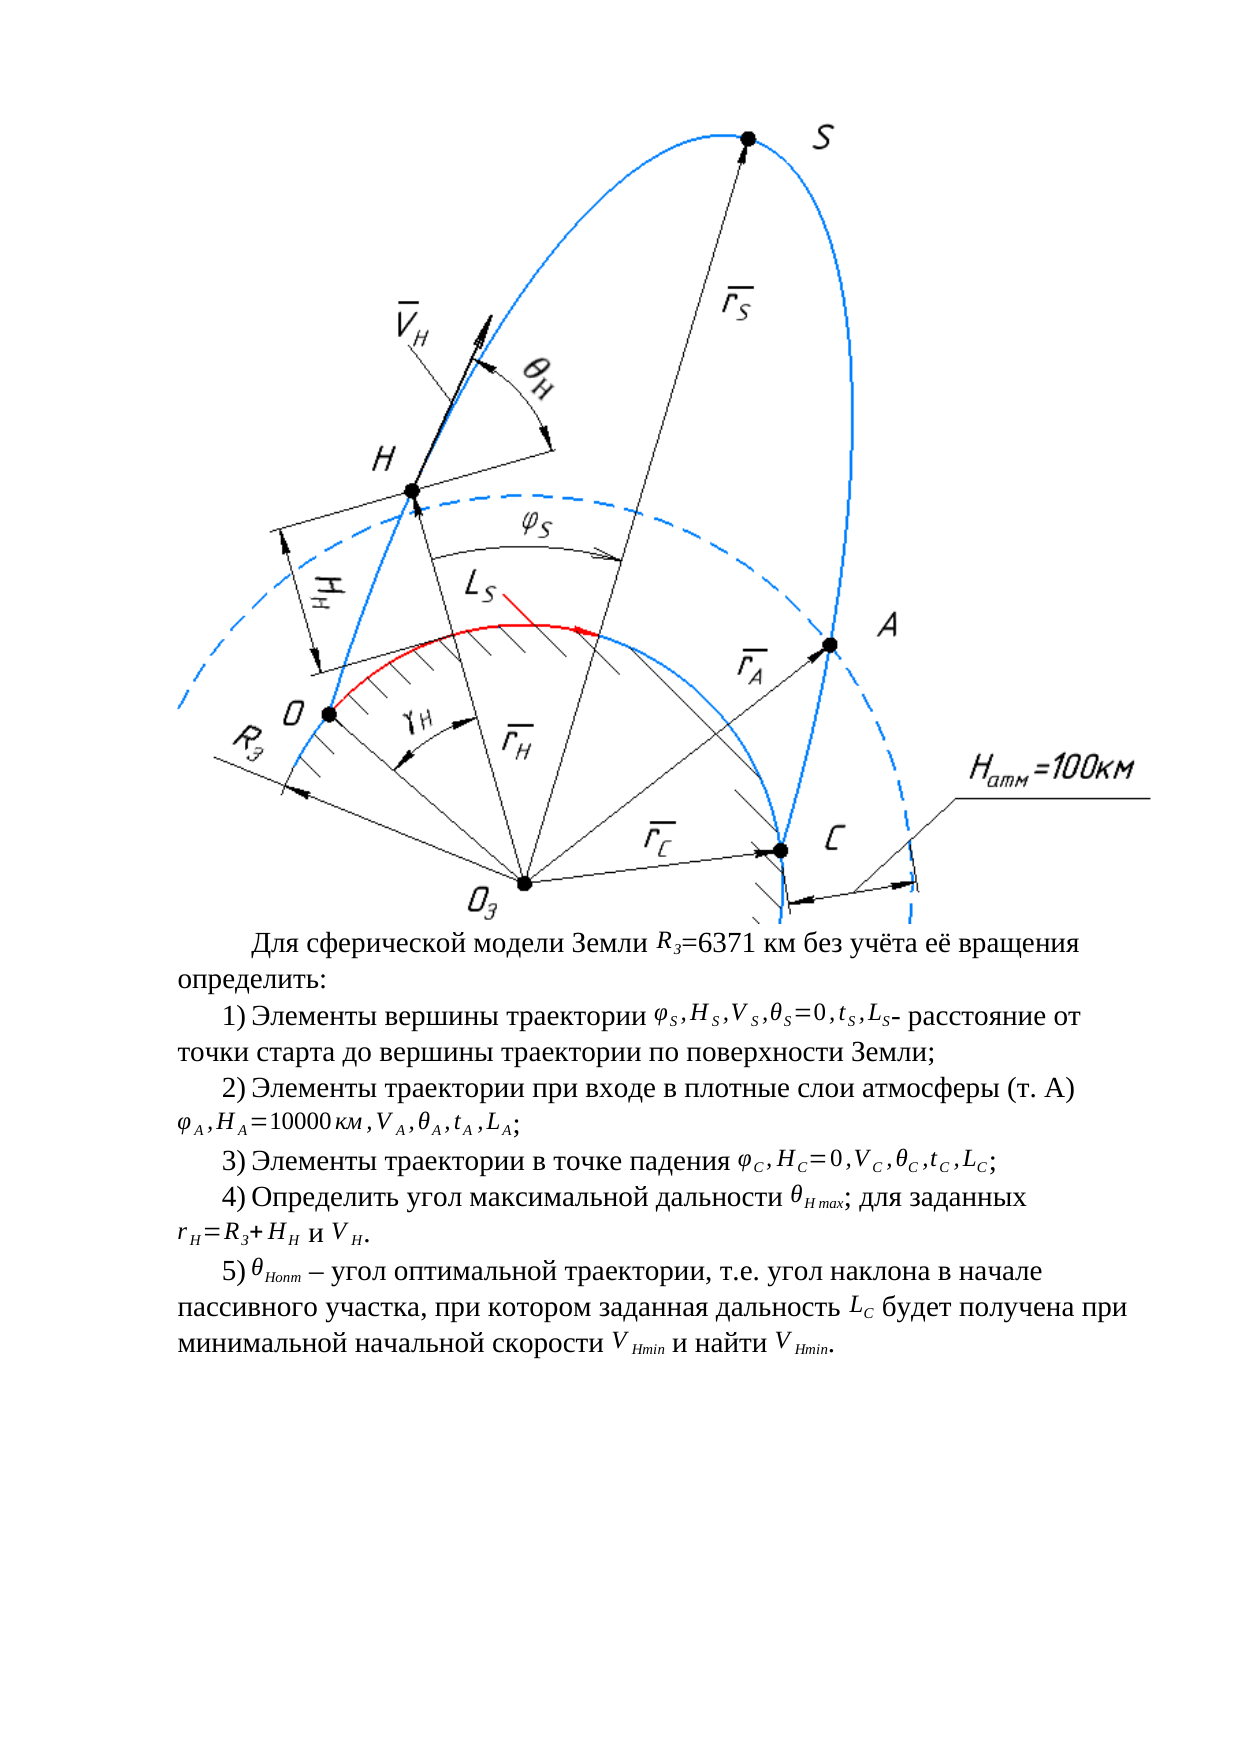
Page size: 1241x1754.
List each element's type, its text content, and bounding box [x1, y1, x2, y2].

list – угол оптимальной траектории, т.е. угол наклона в начале пассивного участка, при котором заданная дальность будет получена при минимальной начальной скорости и найти . [177, 1253, 1152, 1359]
list Элементы траектории в точке падения ; [177, 1143, 1152, 1177]
list Для сферической модели Земли =6371 км без учёта её вращения определить: [177, 925, 1152, 995]
picture [177, 118, 1152, 924]
list Элементы вершины траектории - расстояние от точки старта до вершины траектории по поверхности Земли; [177, 998, 1152, 1067]
list Элементы траектории при входе в плотные слои атмосферы (т. А) ; [177, 1070, 1152, 1141]
list Определить угол максимальной дальности ; для заданных и . [177, 1179, 1152, 1250]
